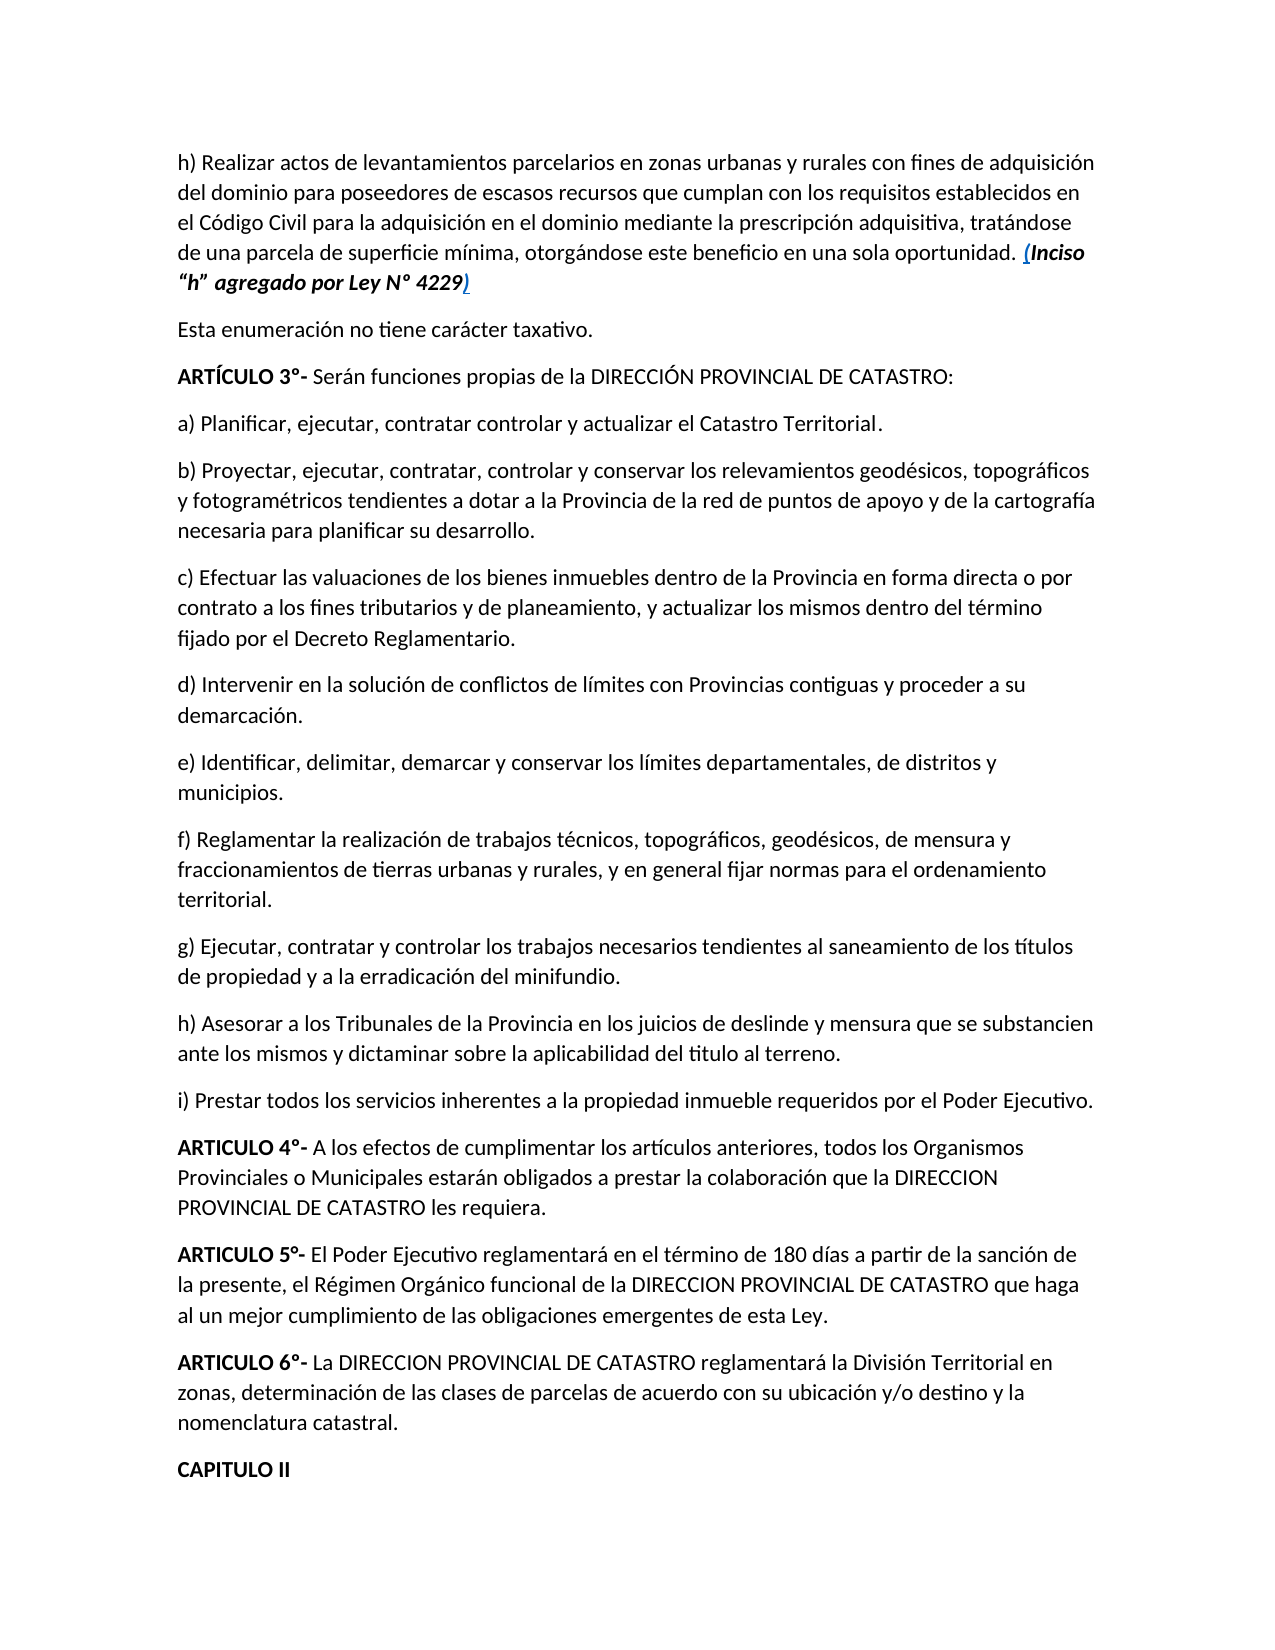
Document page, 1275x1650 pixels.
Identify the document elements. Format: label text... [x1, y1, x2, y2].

text Esta enumeración no tiene carácter taxativo. [177, 315, 1098, 343]
text h) Asesorar a los Tribunales de la Provincia en los juicios de deslinde y mensura que se substancien ante los mismos y dictaminar sobre la aplicabilidad del titulo al terreno. [177, 1009, 1098, 1067]
text i) Prestar todos los servicios inherentes a la propiedad inmueble requeridos por el Poder Ejecutivo. [177, 1086, 1098, 1114]
text ARTÍCULO 3º- Serán funciones propias de la DIRECCIÓN PROVINCIAL DE CATASTRO: [177, 362, 1098, 390]
text d) Intervenir en la solución de conflictos de límites con Provincias contiguas y proceder a su demarcación. [177, 671, 1098, 729]
text a) Planificar, ejecutar, contratar controlar y actualizar el Catastro Territorial. [177, 409, 1098, 437]
text e) Identificar, delimitar, demarcar y conservar los límites departamentales, de distritos y municipios. [177, 748, 1098, 806]
text ARTICULO 6º- La DIRECCION PROVINCIAL DE CATASTRO reglamentará la División Territorial en zonas, determinación de las clases de parcelas de acuerdo con su ubicación y/o destino y la nomenclatura catastral. [177, 1348, 1098, 1436]
text f) Reglamentar la realización de trabajos técnicos, topográficos, geodésicos, de mensura y fraccionamientos de tierras urbanas y rurales, y en general fijar normas para el ordenamiento territorial. [177, 825, 1098, 913]
text h) Realizar actos de levantamientos parcelarios en zonas urbanas y rurales con fines de adquisición del dominio para poseedores de escasos recursos que cumplan con los requisitos establecidos en el Código Civil para la adquisición en el dominio mediante la prescripción adquisitiva, tratándose de una parcela de superficie mínima, otorgándose este beneficio en una sola oportunidad. (Inciso “h” agregado por Ley Nº 4229) [177, 148, 1098, 296]
text c) Efectuar las valuaciones de los bienes inmuebles dentro de la Provincia en forma directa o por contrato a los fines tributarios y de planeamiento, y actualizar los mismos dentro del término fijado por el Decreto Reglamentario. [177, 563, 1098, 652]
text CAPITULO II [177, 1455, 1098, 1483]
text ARTICULO 4º- A los efectos de cumplimentar los artículos anteriores, todos los Organismos Provinciales o Municipales estarán obligados a prestar la colaboración que la DIRECCION PROVINCIAL DE CATASTRO les requiera. [177, 1133, 1098, 1221]
text g) Ejecutar, contratar y controlar los trabajos necesarios tendientes al saneamiento de los títulos de propiedad y a la erradicación del minifundio. [177, 932, 1098, 990]
text b) Proyectar, ejecutar, contratar, controlar y conservar los relevamientos geodésicos, topográficos y fotogramétricos tendientes a dotar a la Provincia de la red de puntos de apoyo y de la cartografía necesaria para planificar su desarrollo. [177, 456, 1098, 544]
text ARTICULO 5°- El Poder Ejecutivo reglamentará en el término de 180 días a partir de la sanción de la presente, el Régimen Orgánico funcional de la DIRECCION PROVINCIAL DE CATASTRO que haga al un mejor cumplimiento de las obligaciones emergentes de esta Ley. [177, 1240, 1098, 1329]
